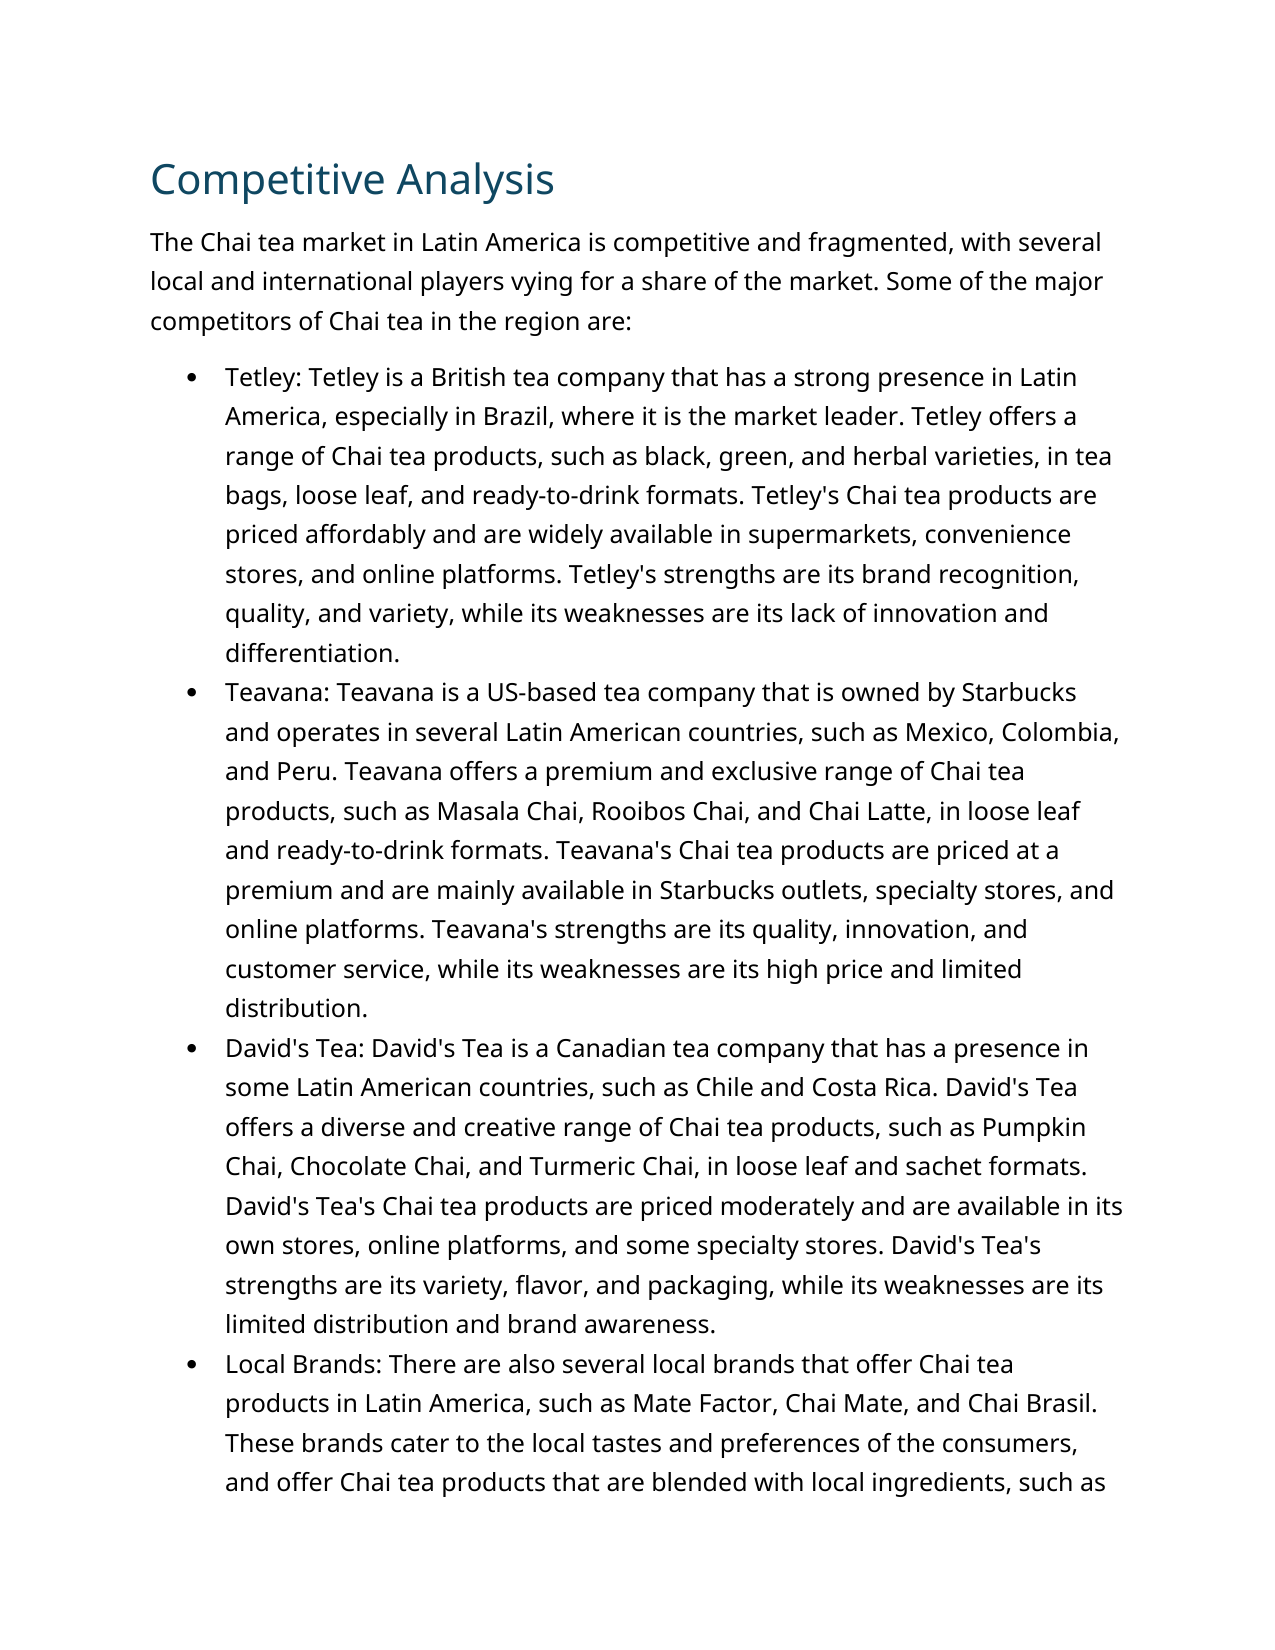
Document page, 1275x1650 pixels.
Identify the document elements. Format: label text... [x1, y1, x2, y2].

list Tetley: Tetley is a British tea company that has a strong presence in Latin America, especially in Brazil, where it is the market leader. Tetley offers a range of Chai tea products, such as black, green, and herbal varieties, in tea bags, loose leaf, and ready-to-drink formats. Tetley's Chai tea products are priced affordably and are widely available in supermarkets, convenience stores, and online platforms. Tetley's strengths are its brand recognition, quality, and variety, while its weaknesses are its lack of innovation and differentiation. [187, 359, 1125, 670]
text The Chai tea market in Latin America is competitive and fragmented, with several local and international players vying for a share of the market. Some of the major competitors of Chai tea in the region are: [150, 224, 1125, 337]
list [187, 1346, 1125, 1499]
list David's Tea: David's Tea is a Canadian tea company that has a presence in some Latin American countries, such as Chile and Costa Rica. David's Tea offers a diverse and creative range of Chai tea products, such as Pumpkin Chai, Chocolate Chai, and Turmeric Chai, in loose leaf and sachet formats. David's Tea's Chai tea products are priced moderately and are available in its own stores, online platforms, and some specialty stores. David's Tea's strengths are its variety, flavor, and packaging, while its weaknesses are its limited distribution and brand awareness. [187, 1030, 1125, 1341]
subtitle Competitive Analysis [150, 150, 1125, 207]
list Teavana: Teavana is a US-based tea company that is owned by Starbucks and operates in several Latin American countries, such as Mexico, Colombia, and Peru. Teavana offers a premium and exclusive range of Chai tea products, such as Masala Chai, Rooibos Chai, and Chai Latte, in loose leaf and ready-to-drink formats. Teavana's Chai tea products are priced at a premium and are mainly available in Starbucks outlets, specialty stores, and online platforms. Teavana's strengths are its quality, innovation, and customer service, while its weaknesses are its high price and limited distribution. [187, 675, 1125, 1025]
